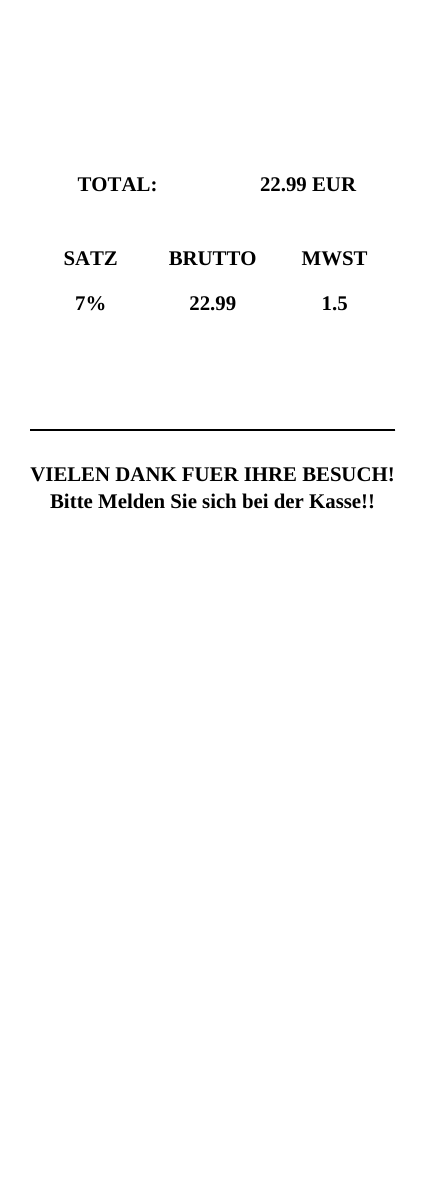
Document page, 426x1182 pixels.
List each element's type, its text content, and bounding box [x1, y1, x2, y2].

table_cell 22.99 [151, 283, 273, 333]
table_cell 7% [30, 283, 151, 333]
table_header 22.99 EUR [213, 163, 403, 213]
table_cell 1.5 [274, 283, 395, 333]
table_header SATZ [30, 238, 151, 282]
text VIELEN DANK FUER IHRE BESUCH! [29, 462, 395, 486]
table_header BRUTTO [151, 238, 273, 282]
table_header TOTAL: [22, 163, 212, 213]
table_header MWST [274, 238, 395, 282]
text Bitte Melden Sie sich bei der Kasse!! [29, 489, 395, 513]
